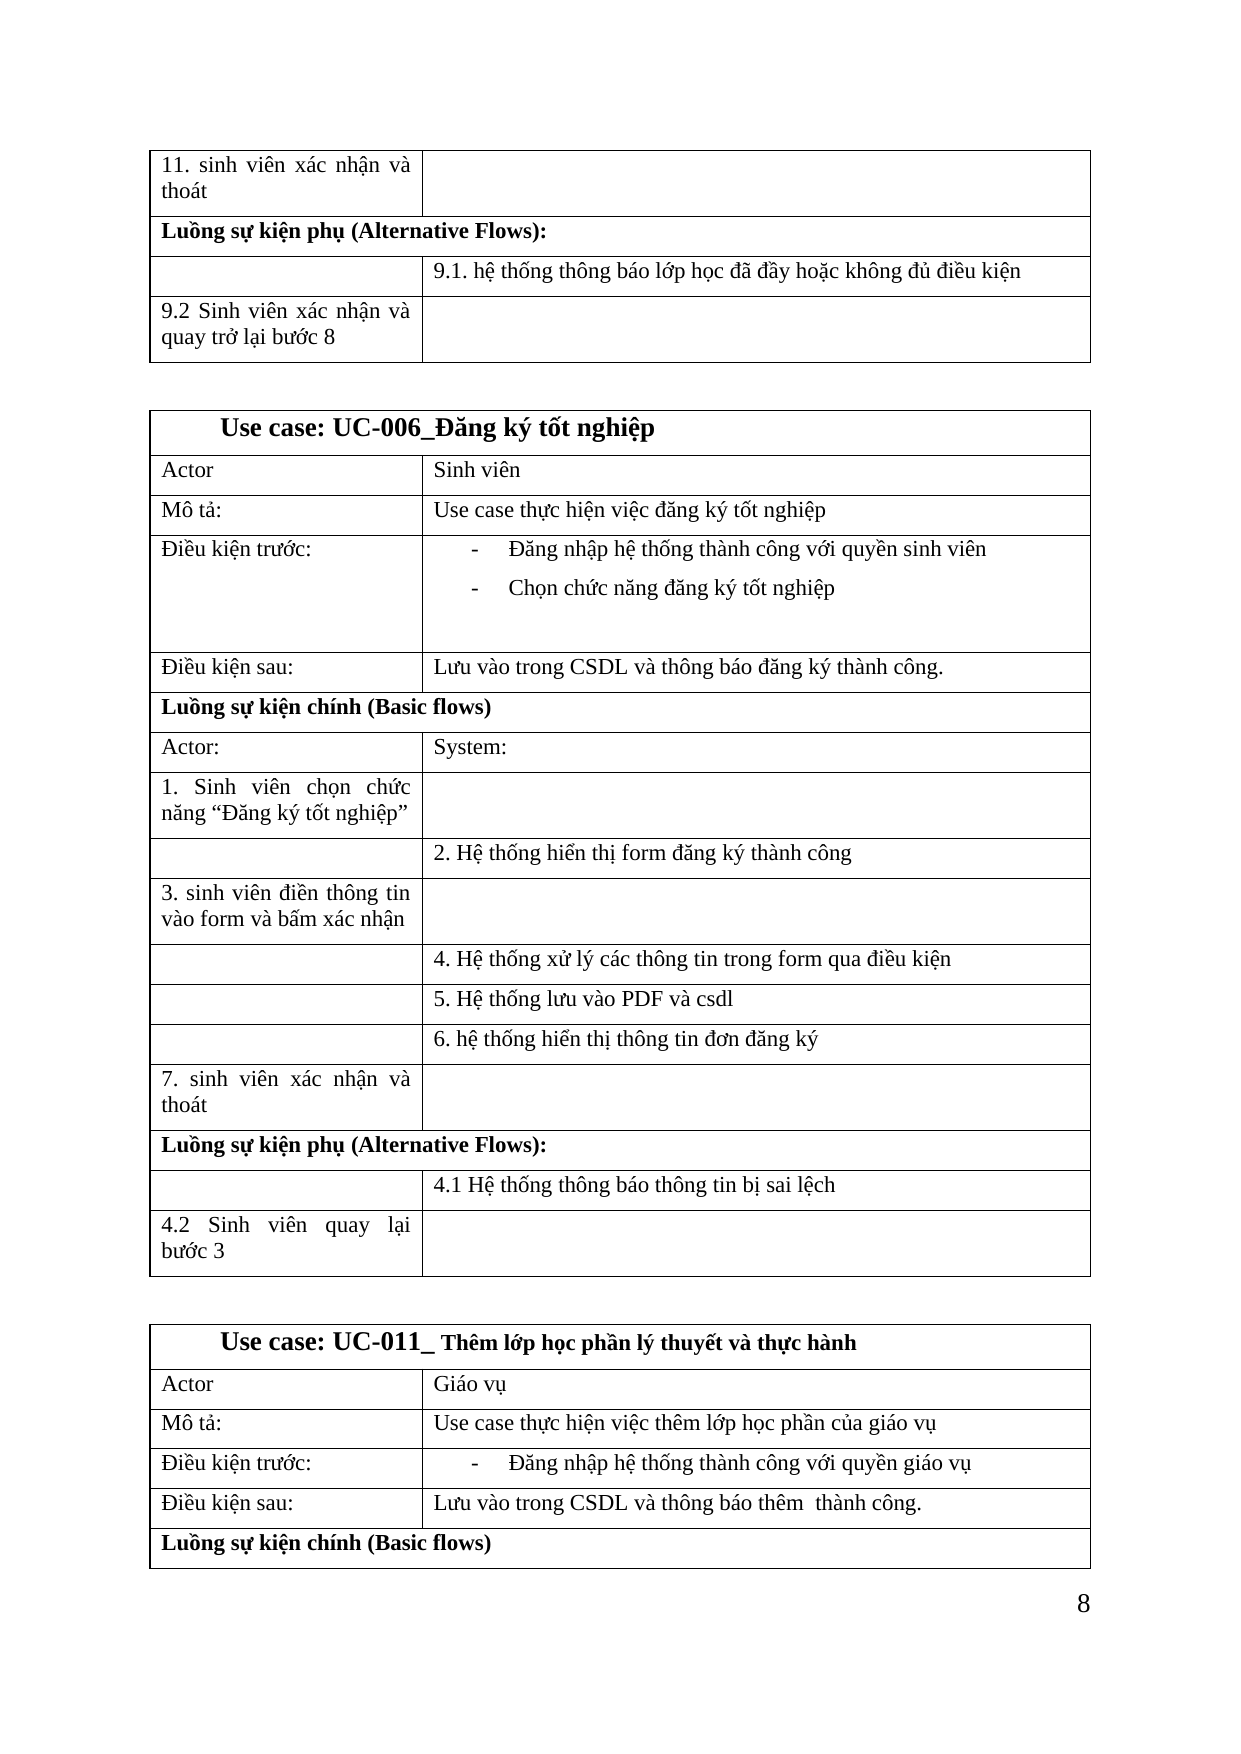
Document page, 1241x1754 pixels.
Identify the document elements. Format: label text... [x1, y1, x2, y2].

table_cell Giáo vụ [423, 1370, 1090, 1408]
table_cell 4.2 Sinh viên quay lại bước 3 [151, 1211, 422, 1276]
table_cell [423, 1065, 1090, 1130]
table_cell Sinh viên [423, 456, 1090, 494]
table_cell 4.1 Hệ thống thông báo thông tin bị sai lệch [423, 1171, 1090, 1210]
table_cell Mô tả: [151, 1410, 422, 1448]
table_cell Đăng nhập hệ thống thành công với quyền giáo vụ [423, 1449, 1090, 1488]
table_cell Actor [151, 456, 422, 494]
table_cell 7. sinh viên xác nhận và thoát [151, 1065, 422, 1130]
table_cell [151, 1171, 422, 1210]
table_cell Luồng sự kiện chính (Basic flows) [151, 693, 1090, 732]
table_cell [423, 297, 1090, 362]
table_cell Luồng sự kiện phụ (Alternative Flows): [151, 1131, 1090, 1170]
table_cell Use case thực hiện việc đăng ký tốt nghiệp [423, 496, 1090, 534]
table_cell 9.2 Sinh viên xác nhận và quay trở lại bước 8 [151, 297, 422, 362]
table_cell Điều kiện trước: [151, 1449, 422, 1488]
table_cell Lưu vào trong CSDL và thông báo đăng ký thành công. [423, 653, 1090, 692]
table_header Use case: UC-011_ Thêm lớp học phần lý thuyết và thực hành [151, 1325, 1090, 1368]
table_cell 2. Hệ thống hiển thị form đăng ký thành công [423, 839, 1090, 878]
table_cell [151, 1025, 422, 1064]
table_cell Luồng sự kiện chính (Basic flows) [151, 1529, 1090, 1568]
table_cell [423, 151, 1090, 216]
table_cell Mô tả: [151, 496, 422, 534]
table_cell 5. Hệ thống lưu vào PDF và csdl [423, 985, 1090, 1024]
table_cell 1. Sinh viên chọn chức năng “Đăng ký tốt nghiệp” [151, 773, 422, 838]
table_cell [151, 839, 422, 878]
table_cell Use case thực hiện việc thêm lớp học phần của giáo vụ [423, 1410, 1090, 1448]
table_cell 3. sinh viên điền thông tin vào form và bấm xác nhận [151, 879, 422, 944]
table_cell Điều kiện trước: [151, 536, 422, 652]
table_cell Điều kiện sau: [151, 1489, 422, 1528]
table_cell Điều kiện sau: [151, 653, 422, 692]
table_cell Lưu vào trong CSDL và thông báo thêm thành công. [423, 1489, 1090, 1528]
table_cell [151, 985, 422, 1024]
table_cell [423, 1211, 1090, 1276]
table_cell [151, 945, 422, 984]
table_cell Actor [151, 1370, 422, 1408]
table_cell [423, 879, 1090, 944]
table_cell 9.1. hệ thống thông báo lớp học đã đầy hoặc không đủ điều kiện [423, 257, 1090, 296]
table_cell Luồng sự kiện phụ (Alternative Flows): [151, 217, 1090, 256]
table_header Use case: UC-006_Đăng ký tốt nghiệp [151, 411, 1090, 455]
table_cell 6. hệ thống hiển thị thông tin đơn đăng ký [423, 1025, 1090, 1064]
table_cell [151, 257, 422, 296]
table_cell 11. sinh viên xác nhận và thoát [151, 151, 422, 216]
table_cell System: [423, 733, 1090, 772]
table_cell Đăng nhập hệ thống thành công với quyền sinh viên Chọn chức năng đăng ký tốt nghiệp [423, 536, 1090, 652]
table_cell [423, 773, 1090, 838]
table_cell 4. Hệ thống xử lý các thông tin trong form qua điều kiện [423, 945, 1090, 984]
table_cell Actor: [151, 733, 422, 772]
